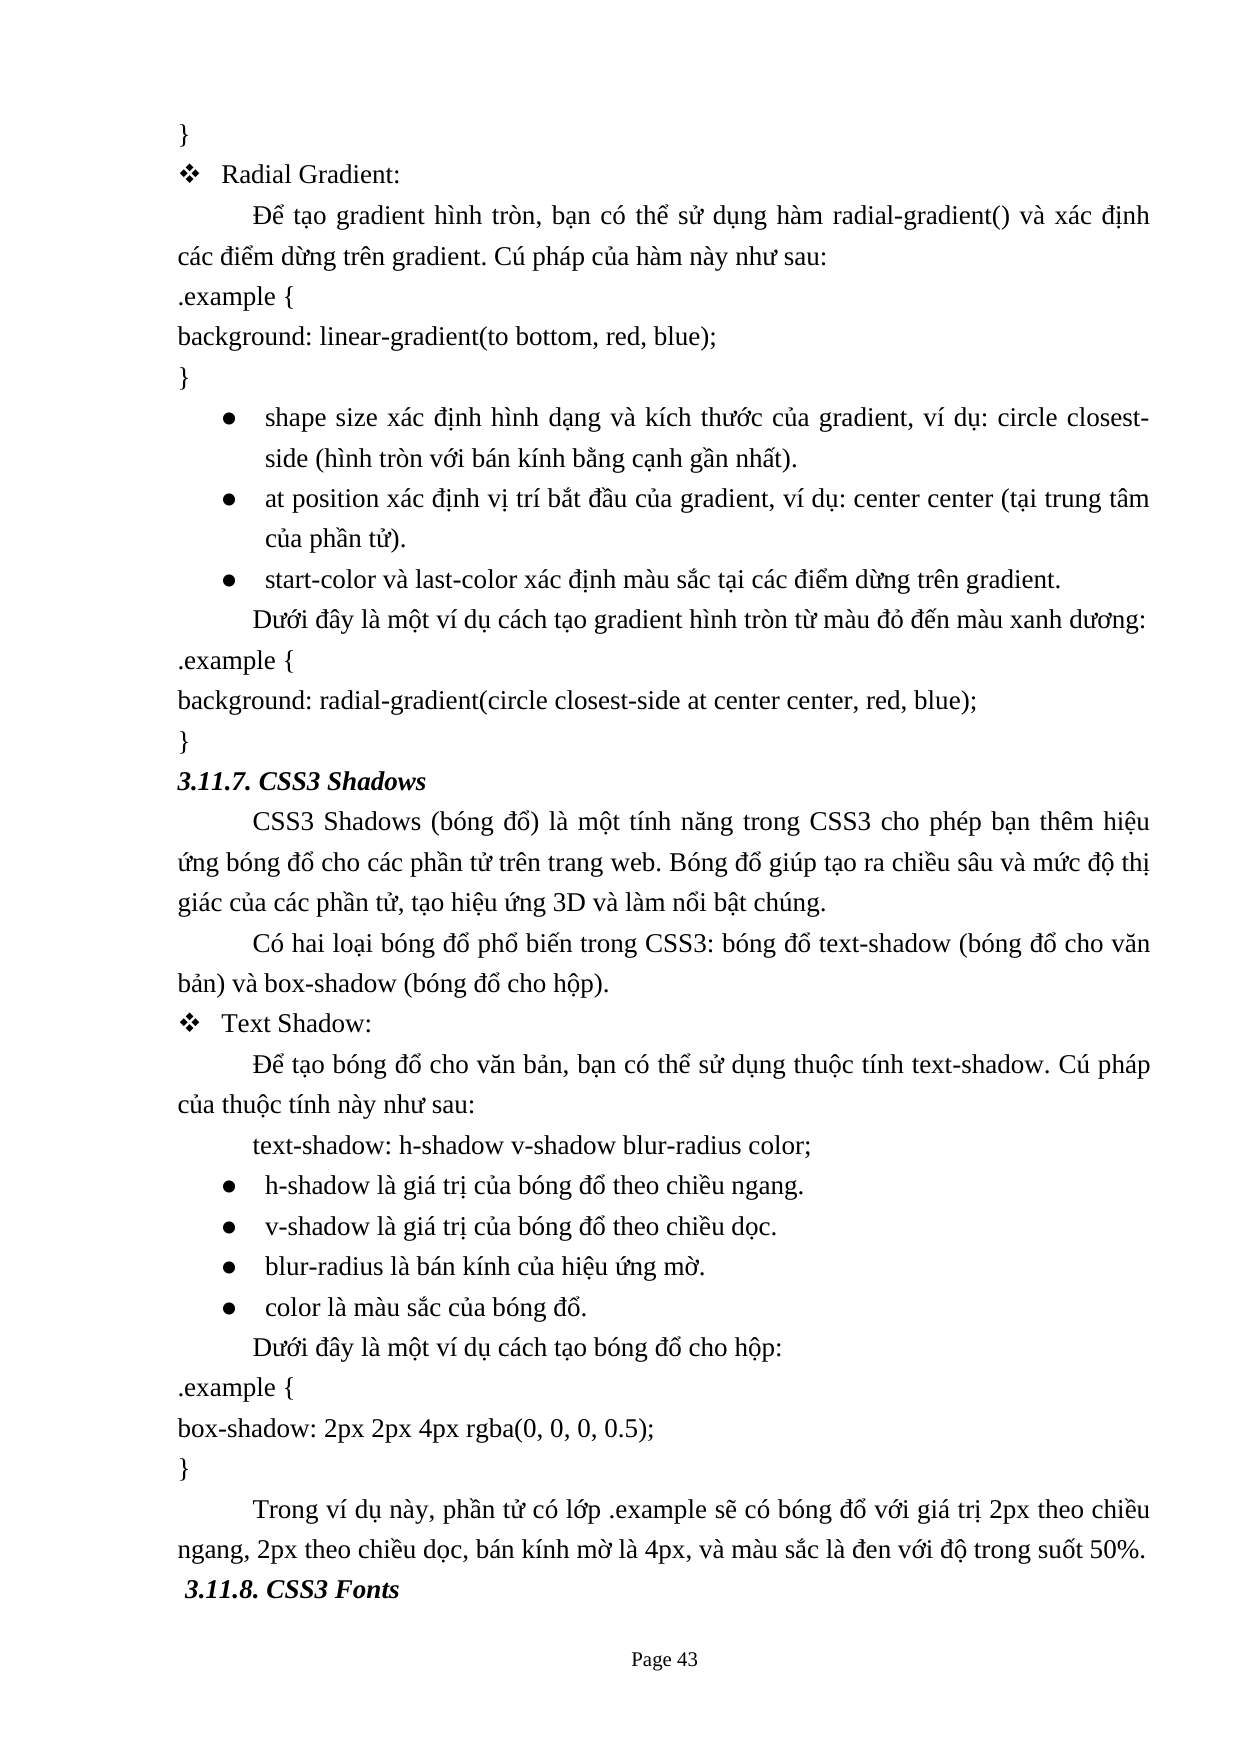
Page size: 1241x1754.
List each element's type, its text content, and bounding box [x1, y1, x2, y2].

text CSS3 Shadows (bóng đổ) là một tính năng trong CSS3 cho phép bạn thêm hiệu ứng bóng đổ cho các phần tử trên trang web. Bóng đổ giúp tạo ra chiều sâu và mức độ thị giác của các phần tử, tạo hiệu ứng 3D và làm nổi bật chúng. [177, 805, 1152, 917]
text Có hai loại bóng đổ phổ biến trong CSS3: bóng đổ text-shadow (bóng đổ cho văn bản) và box-shadow (bóng đổ cho hộp). [177, 927, 1152, 998]
list box-shadow: 2px 2px 4px rgba(0, 0, 0, 0.5); [177, 1412, 1152, 1443]
list blur-radius là bán kính của hiệu ứng mờ. [221, 1250, 1152, 1281]
text 3.11.7. CSS3 Shadows [177, 765, 1152, 796]
list Để tạo bóng đổ cho văn bản, bạn có thể sử dụng thuộc tính text-shadow. Cú pháp của thuộc tính này như sau: [177, 1048, 1152, 1120]
text 3.11.8. CSS3 Fonts [177, 1573, 1152, 1605]
text } [177, 118, 1152, 149]
list .example { [177, 280, 1152, 311]
list v-shadow là giá trị của bóng đổ theo chiều dọc. [221, 1210, 1152, 1241]
list background: radial-gradient(circle closest-side at center center, red, blue); [177, 684, 1152, 715]
list Dưới đây là một ví dụ cách tạo gradient hình tròn từ màu đỏ đến màu xanh dương: [177, 603, 1152, 634]
list } [177, 724, 1152, 756]
list at position xác định vị trí bắt đầu của gradient, ví dụ: center center (tại trung tâm của phần tử). [221, 482, 1152, 554]
list text-shadow: h-shadow v-shadow blur-radius color; [177, 1129, 1152, 1160]
list .example { [177, 644, 1152, 675]
list .example { [177, 1371, 1152, 1403]
list Để tạo gradient hình tròn, bạn có thể sử dụng hàm radial-gradient() và xác định các điểm dừng trên gradient. Cú pháp của hàm này như sau: [177, 199, 1152, 271]
list Dưới đây là một ví dụ cách tạo bóng đổ cho hộp: [177, 1331, 1152, 1362]
list Radial Gradient: [177, 158, 1152, 190]
list Text Shadow: [177, 1007, 1152, 1039]
list color là màu sắc của bóng đổ. [221, 1291, 1152, 1322]
list } [177, 1452, 1152, 1483]
list } [177, 361, 1152, 392]
list start-color và last-color xác định màu sắc tại các điểm dừng trên gradient. [221, 563, 1152, 594]
list background: linear-gradient(to bottom, red, blue); [177, 320, 1152, 352]
list Trong ví dụ này, phần tử có lớp .example sẽ có bóng đổ với giá trị 2px theo chiều ngang, 2px theo chiều dọc, bán kính mờ là 4px, và màu sắc là đen với độ trong suốt 50%. [177, 1493, 1152, 1564]
list shape size xác định hình dạng và kích thước của gradient, ví dụ: circle closest-side (hình tròn với bán kính bằng cạnh gần nhất). [221, 401, 1152, 473]
list h-shadow là giá trị của bóng đổ theo chiều ngang. [221, 1169, 1152, 1201]
